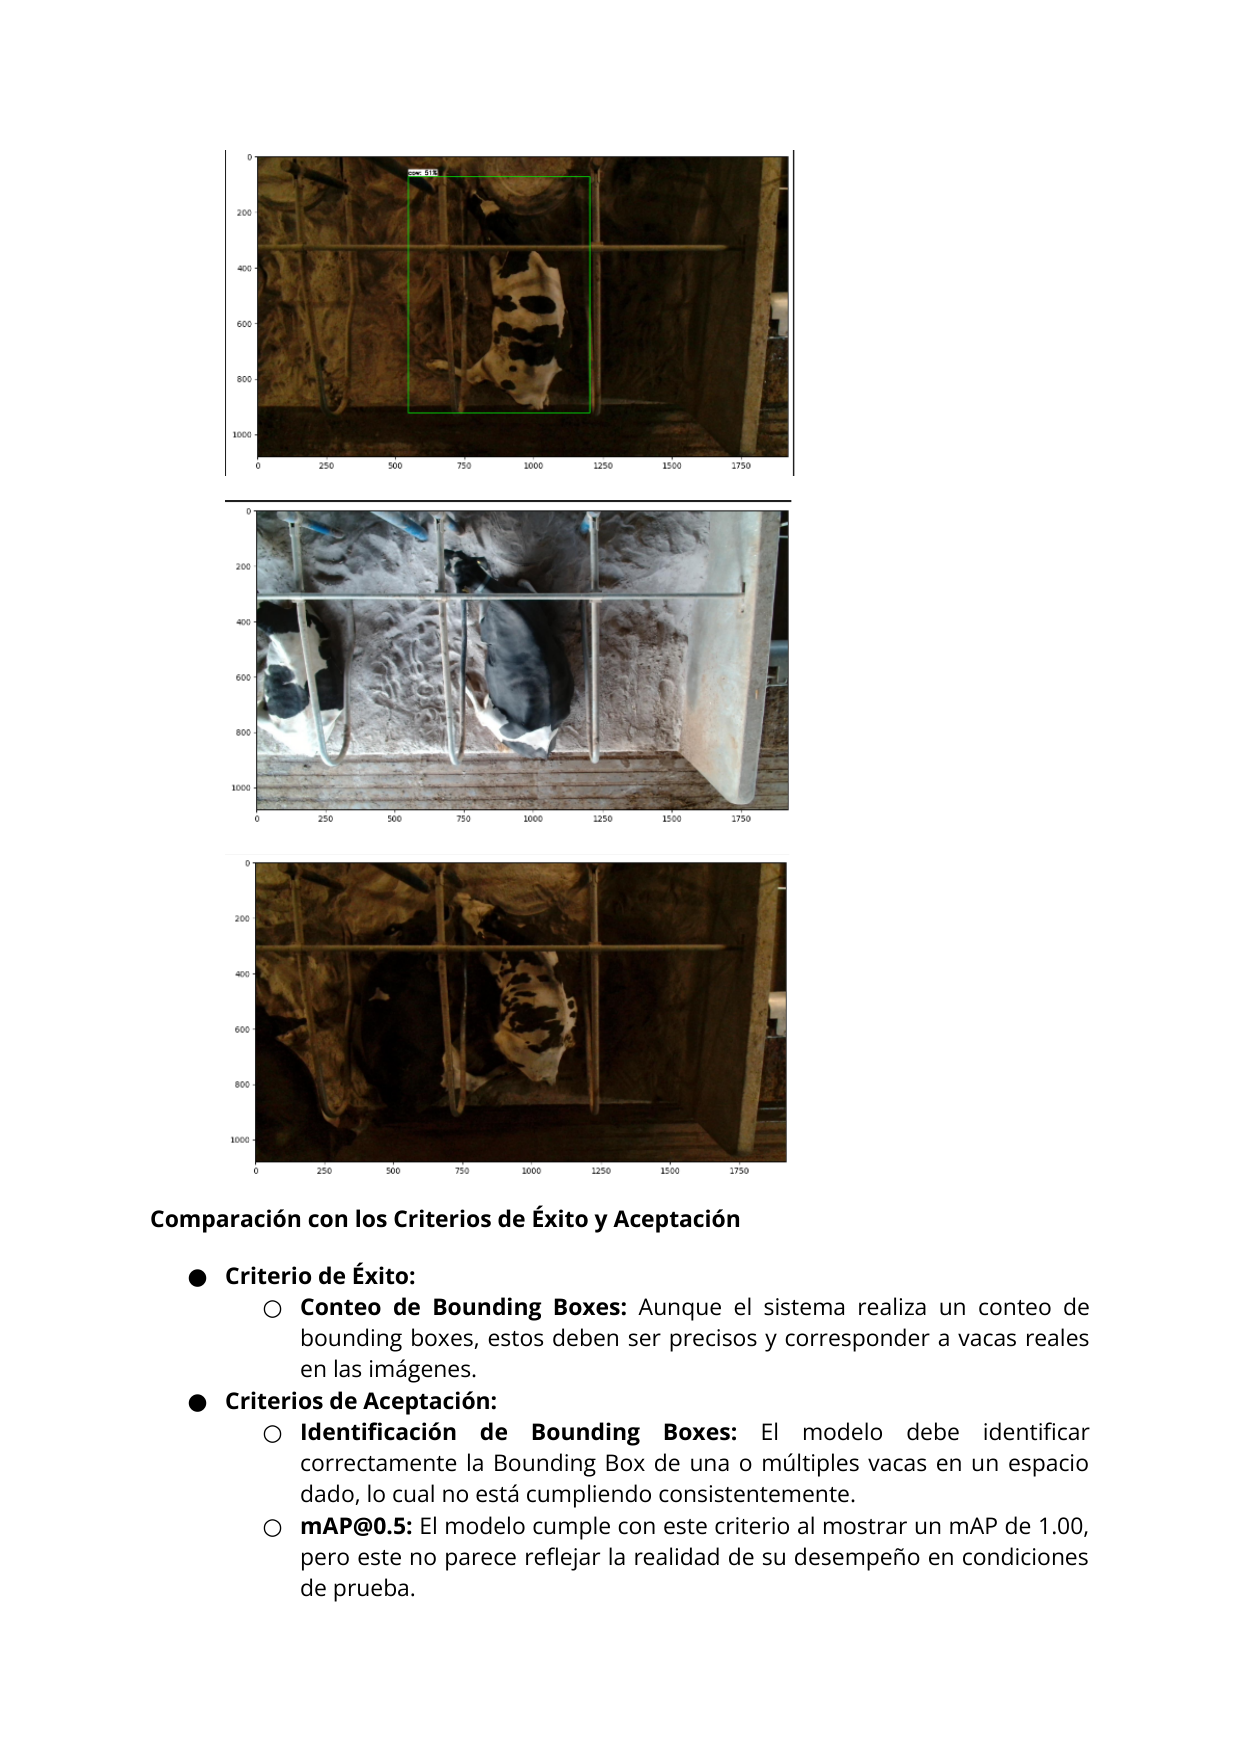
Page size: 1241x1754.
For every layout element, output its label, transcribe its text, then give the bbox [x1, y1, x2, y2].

picture [225, 150, 795, 476]
picture [225, 500, 792, 829]
list Conteo de Bounding Boxes: Aunque el sistema realiza un conteo de bounding boxes, estos deben ser precisos y corresponder a vacas reales en las imágenes. [262, 1291, 1090, 1385]
list Criterio de Éxito: [187, 1260, 1090, 1291]
text Comparación con los Criterios de Éxito y Aceptación [150, 1203, 1090, 1235]
list Criterios de Aceptación: [187, 1385, 1090, 1416]
picture [225, 854, 790, 1179]
list mAP@0.5: El modelo cumple con este criterio al mostrar un mAP de 1.00, pero este no parece reflejar la realidad de su desempeño en condiciones de prueba. [262, 1510, 1090, 1603]
list Identificación de Bounding Boxes: El modelo debe identificar correctamente la Bounding Box de una o múltiples vacas en un espacio dado, lo cual no está cumpliendo consistentemente. [262, 1416, 1090, 1510]
